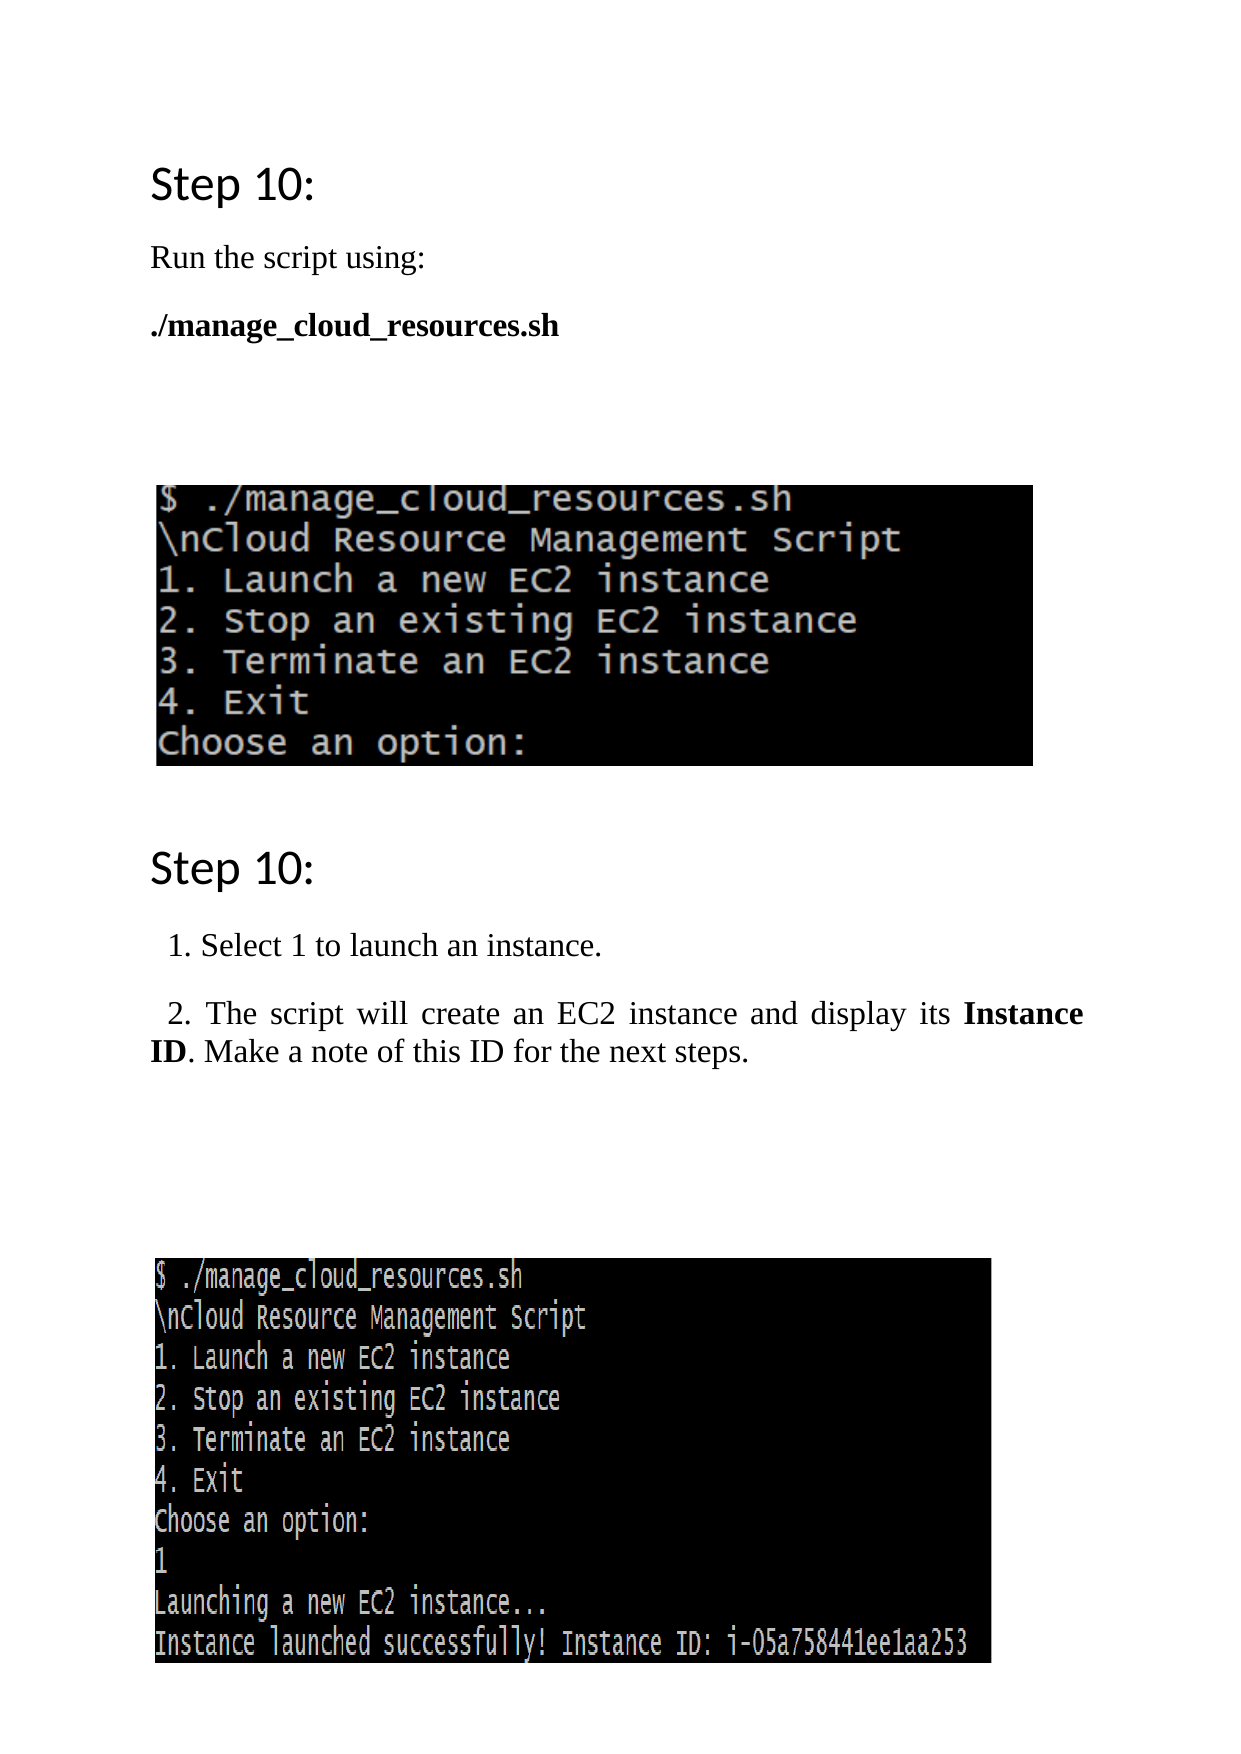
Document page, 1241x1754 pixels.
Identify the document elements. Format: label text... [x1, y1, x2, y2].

text ./manage_cloud_resources.sh [150, 306, 1093, 344]
picture [156, 485, 1033, 766]
picture [155, 1258, 992, 1663]
list The script will create an EC2 instance and display its Instance ID. Make a note of this ID for the next steps. [150, 993, 1091, 1070]
subtitle Step 10: [150, 836, 1093, 897]
text Run the script using: [150, 238, 1093, 276]
list Select 1 to launch an instance. [167, 926, 1093, 964]
